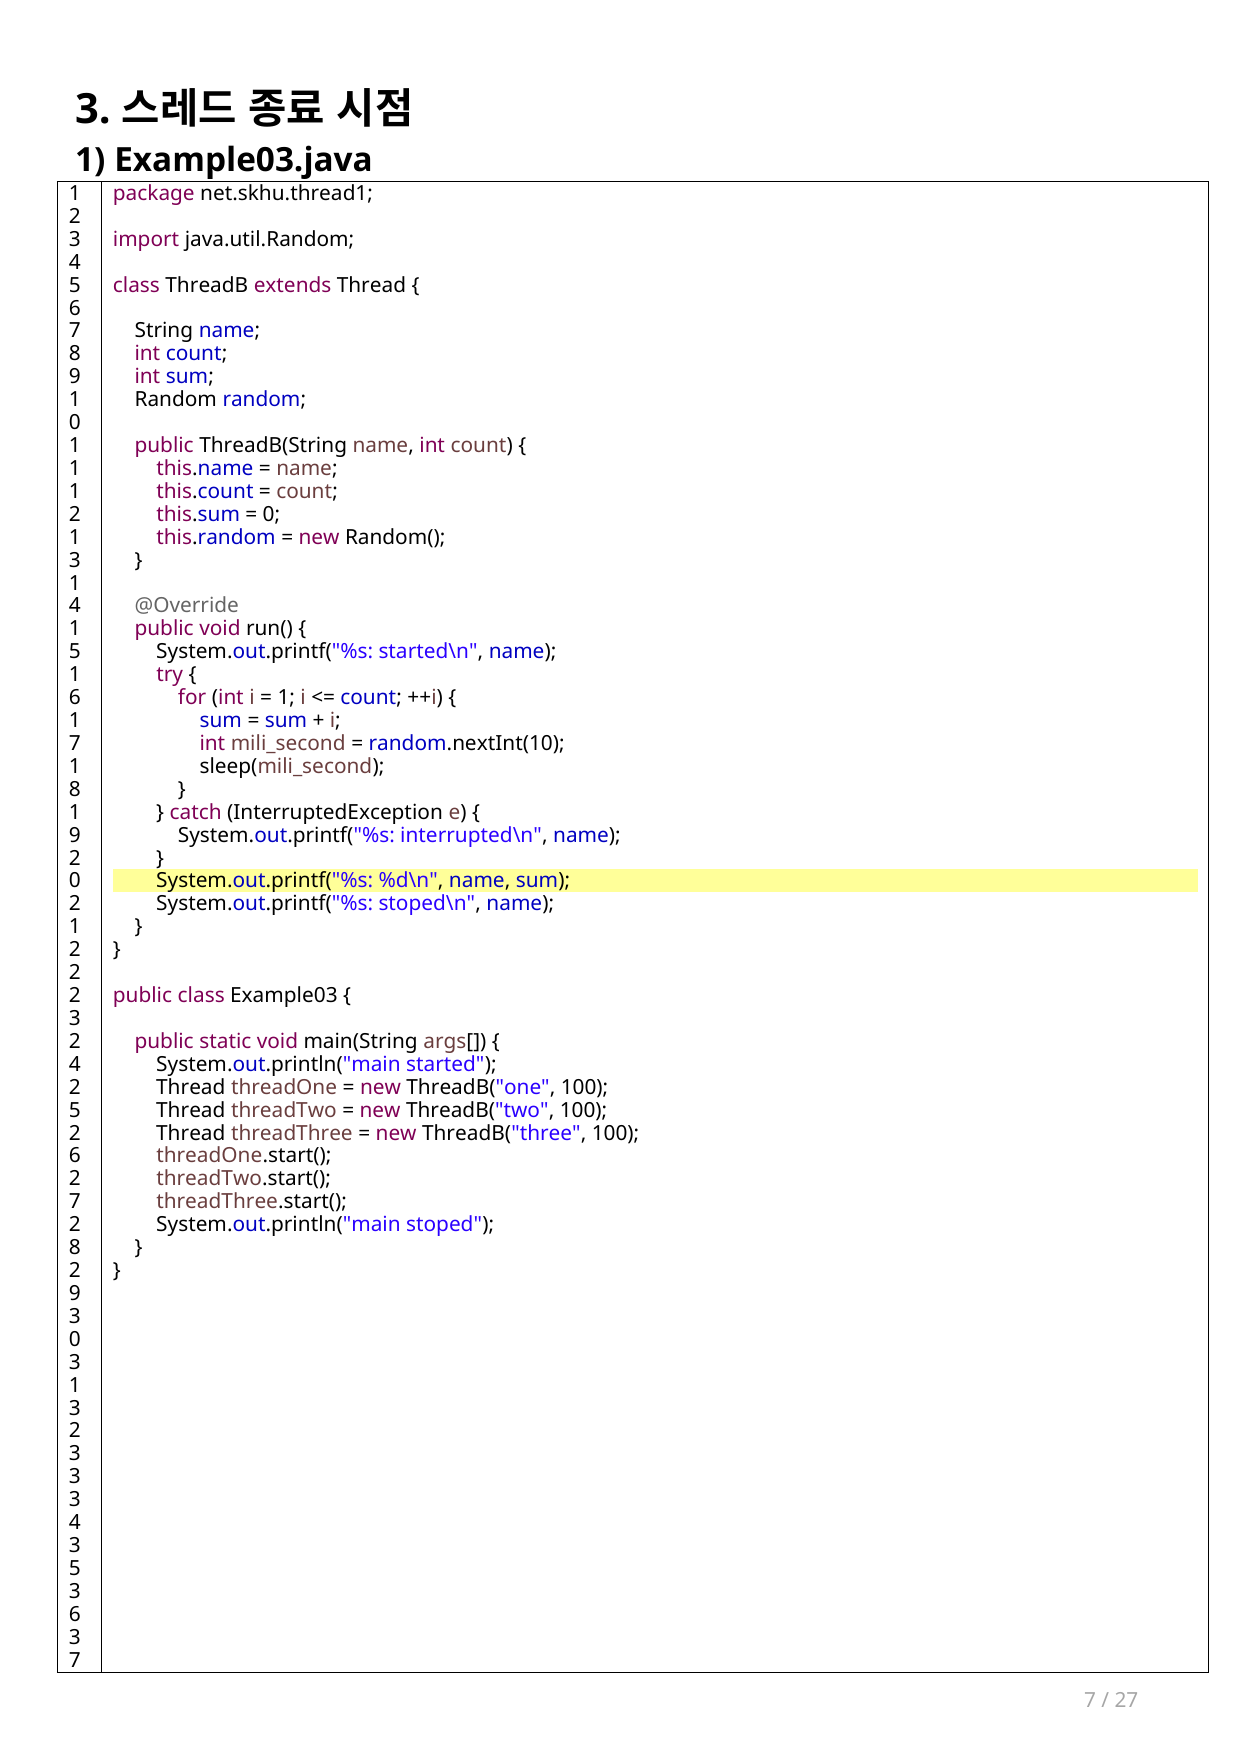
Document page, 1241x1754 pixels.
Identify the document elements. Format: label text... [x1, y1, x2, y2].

subtitle Example03.java [75, 136, 1165, 181]
subtitle 스레드 종료 시점 [75, 75, 1165, 136]
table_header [102, 182, 1208, 1672]
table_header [58, 182, 101, 1672]
